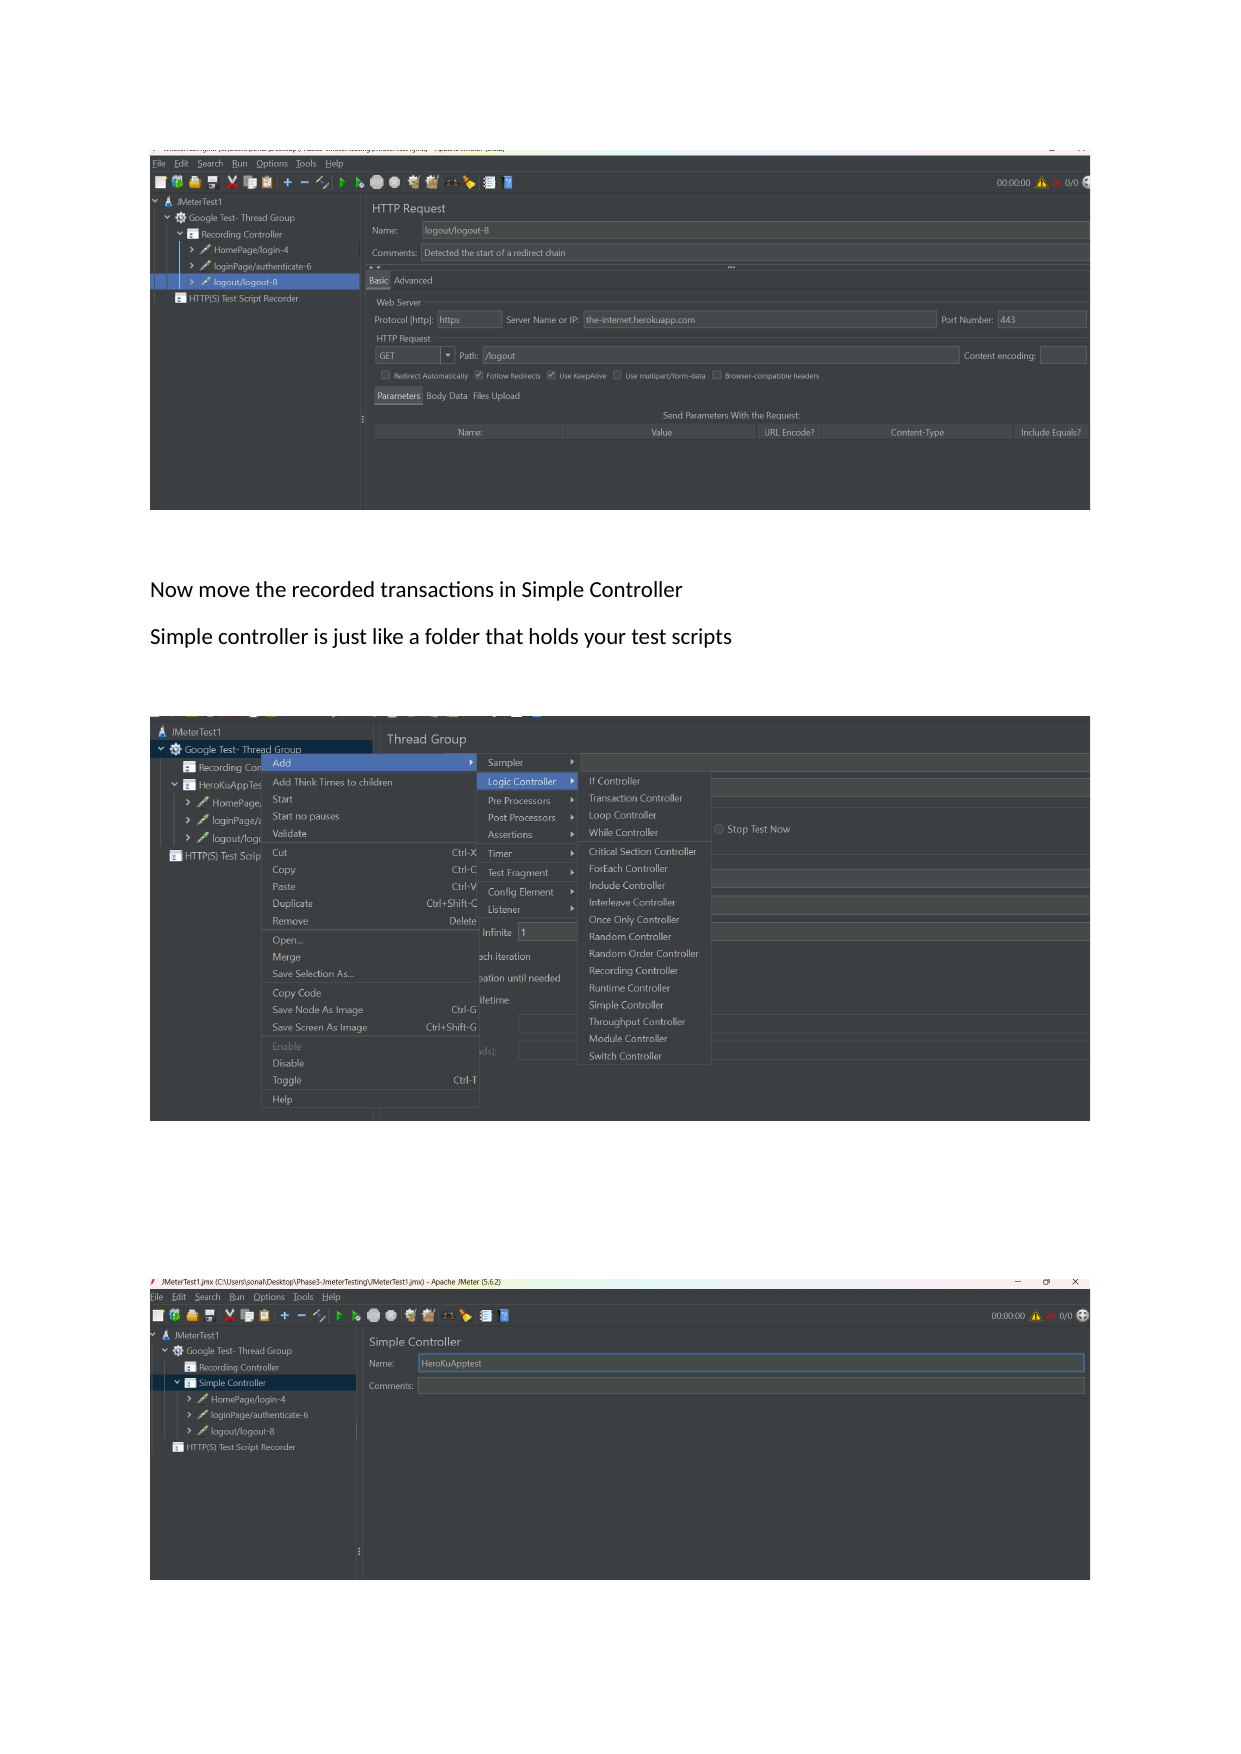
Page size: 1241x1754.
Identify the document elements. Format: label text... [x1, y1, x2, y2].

text Simple controller is just like a folder that holds your test scripts [150, 622, 1090, 650]
text Now move the recorded transactions in Simple Controller [150, 575, 1090, 603]
picture [150, 150, 1091, 510]
picture [150, 716, 1091, 1121]
picture [150, 1279, 1091, 1580]
